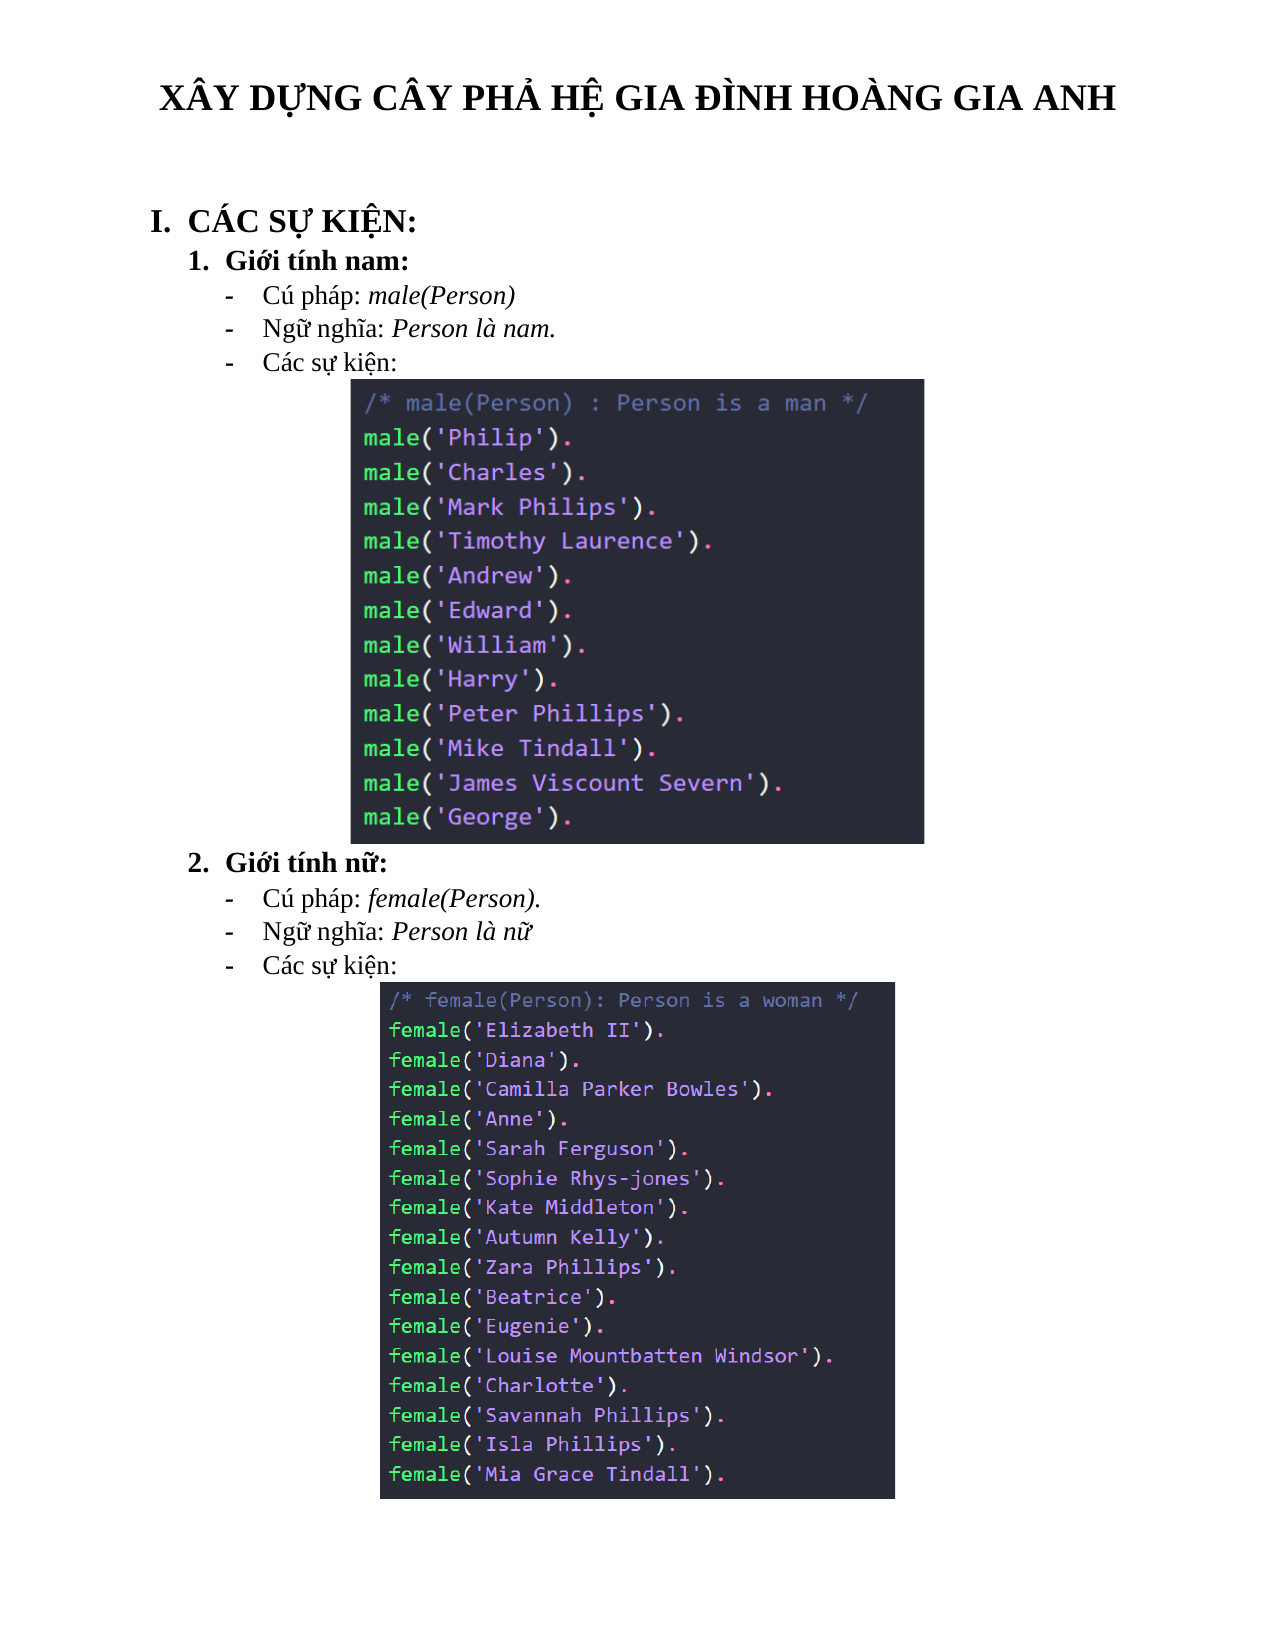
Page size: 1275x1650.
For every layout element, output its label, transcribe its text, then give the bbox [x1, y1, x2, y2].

list Giới tính nam: [187, 243, 1125, 276]
list Ngữ nghĩa: Person là nam. [225, 312, 1125, 344]
list Cú pháp: male(Person) [225, 279, 1125, 310]
list CÁC SỰ KIỆN: [150, 201, 1125, 240]
picture [350, 379, 925, 844]
list Các sự kiện: [225, 949, 1125, 980]
list Cú pháp: female(Person). [225, 882, 1125, 913]
list Giới tính nữ: [187, 846, 1125, 879]
list Các sự kiện: [225, 346, 1125, 377]
text XÂY DỰNG CÂY PHẢ HỆ GIA ĐÌNH HOÀNG GIA ANH [150, 75, 1125, 118]
picture [380, 982, 896, 1499]
list Ngữ nghĩa: Person là nữ [225, 915, 1125, 946]
